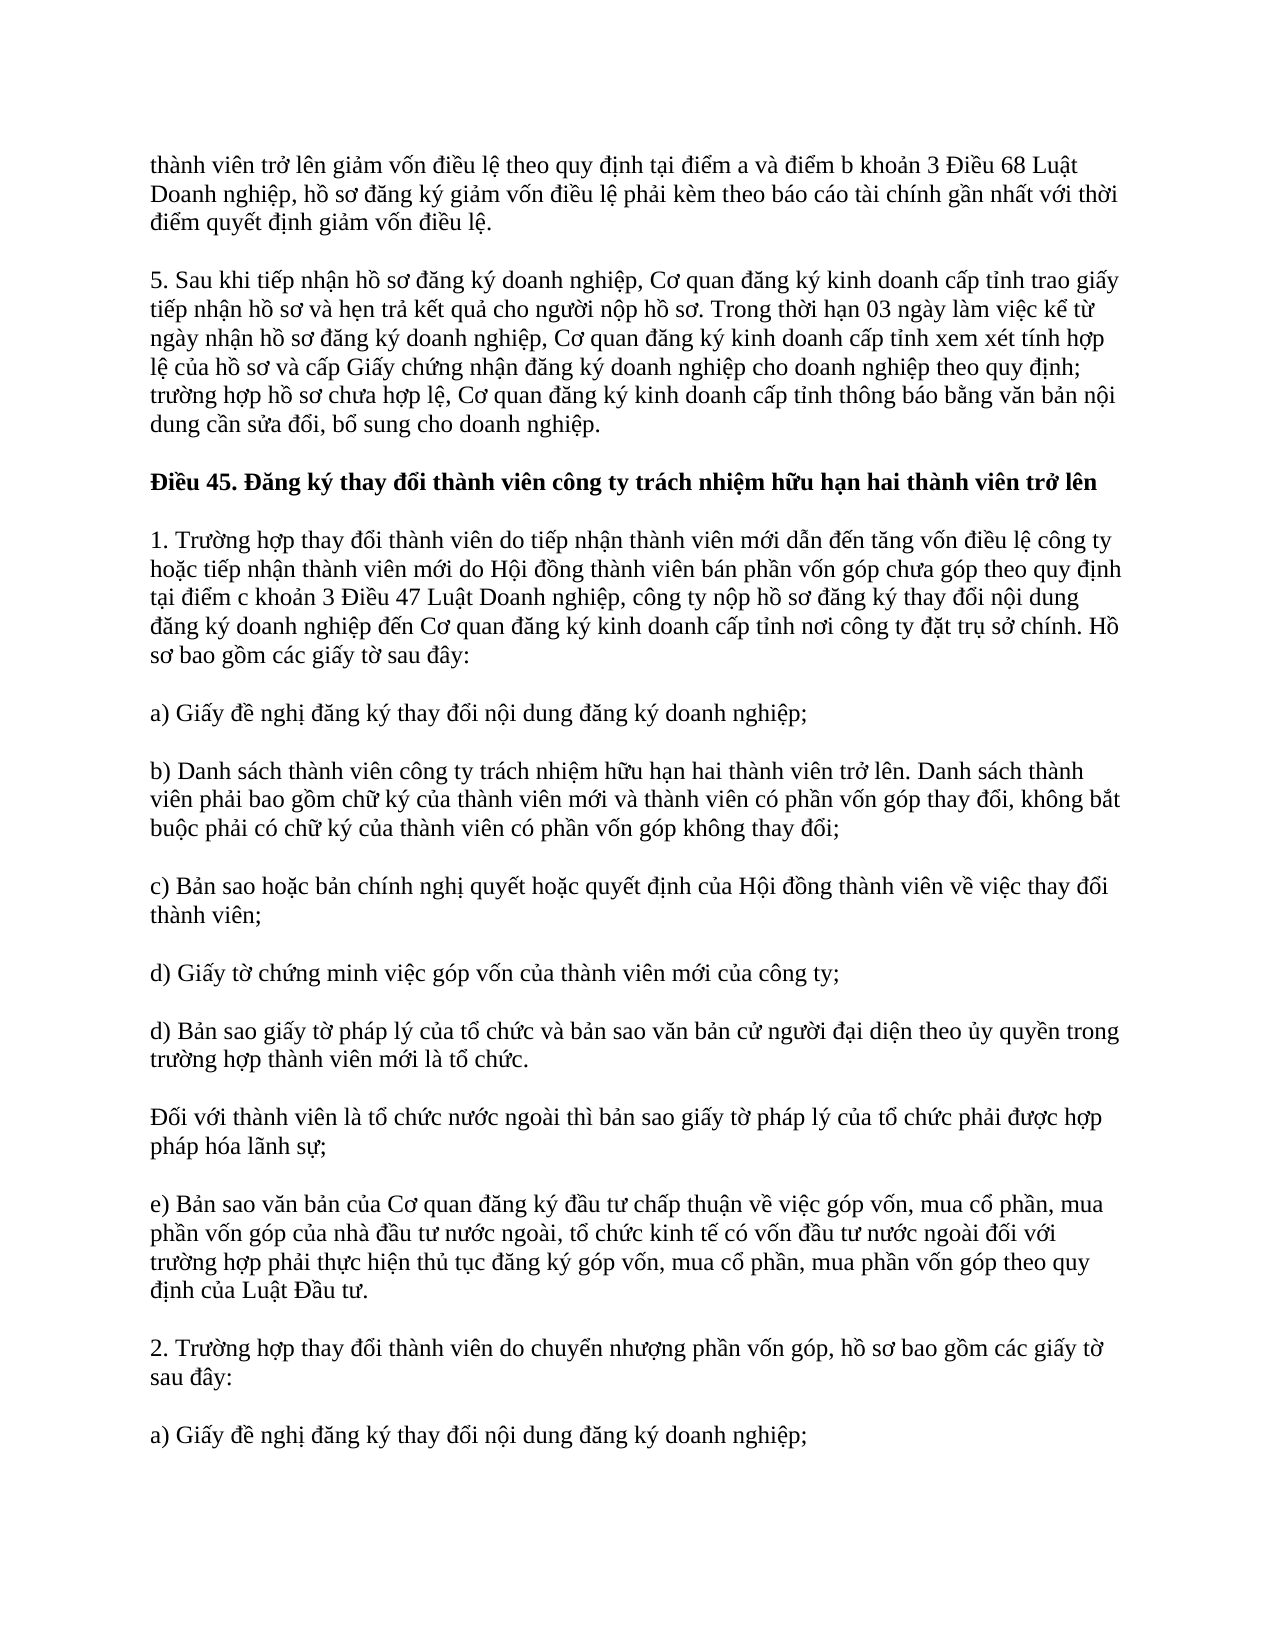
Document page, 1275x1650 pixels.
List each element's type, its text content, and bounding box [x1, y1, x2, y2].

text Điều 45. Đăng ký thay đổi thành viên công ty trách nhiệm hữu hạn hai thành viên trở lên [150, 467, 1125, 496]
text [150, 150, 1125, 236]
text 1. Trường hợp thay đổi thành viên do tiếp nhận thành viên mới dẫn đến tăng vốn điều lệ công ty hoặc tiếp nhận thành viên mới do Hội đồng thành viên bán phần vốn góp chưa góp theo quy định tại điểm c khoản 3 Điều 47 Luật Doanh nghiệp, công ty nộp hồ sơ đăng ký thay đổi nội dung đăng ký doanh nghiệp đến Cơ quan đăng ký kinh doanh cấp tỉnh nơi công ty đặt trụ sở chính. Hồ sơ bao gồm các giấy tờ sau đây: [150, 525, 1125, 669]
text d) Giấy tờ chứng minh việc góp vốn của thành viên mới của công ty; [150, 958, 1125, 987]
text a) Giấy đề nghị đăng ký thay đổi nội dung đăng ký doanh nghiệp; [150, 698, 1125, 727]
text a) Giấy đề nghị đăng ký thay đổi nội dung đăng ký doanh nghiệp; [150, 1420, 1125, 1449]
text c) Bản sao hoặc bản chính nghị quyết hoặc quyết định của Hội đồng thành viên về việc thay đổi thành viên; [150, 871, 1125, 929]
text e) Bản sao văn bản của Cơ quan đăng ký đầu tư chấp thuận về việc góp vốn, mua cổ phần, mua phần vốn góp của nhà đầu tư nước ngoài, tổ chức kinh tế có vốn đầu tư nước ngoài đối với trường hợp phải thực hiện thủ tục đăng ký góp vốn, mua cổ phần, mua phần vốn góp theo quy định của Luật Đầu tư. [150, 1189, 1125, 1304]
text b) Danh sách thành viên công ty trách nhiệm hữu hạn hai thành viên trở lên. Danh sách thành viên phải bao gồm chữ ký của thành viên mới và thành viên có phần vốn góp thay đổi, không bắt buộc phải có chữ ký của thành viên có phần vốn góp không thay đổi; [150, 756, 1125, 842]
text Đối với thành viên là tổ chức nước ngoài thì bản sao giấy tờ pháp lý của tổ chức phải được hợp pháp hóa lãnh sự; [150, 1102, 1125, 1160]
text 5. Sau khi tiếp nhận hồ sơ đăng ký doanh nghiệp, Cơ quan đăng ký kinh doanh cấp tỉnh trao giấy tiếp nhận hồ sơ và hẹn trả kết quả cho người nộp hồ sơ. Trong thời hạn 03 ngày làm việc kể từ ngày nhận hồ sơ đăng ký doanh nghiệp, Cơ quan đăng ký kinh doanh cấp tỉnh xem xét tính hợp lệ của hồ sơ và cấp Giấy chứng nhận đăng ký doanh nghiệp cho doanh nghiệp theo quy định; trường hợp hồ sơ chưa hợp lệ, Cơ quan đăng ký kinh doanh cấp tỉnh thông báo bằng văn bản nội dung cần sửa đổi, bổ sung cho doanh nghiệp. [150, 265, 1125, 438]
text 2. Trường hợp thay đổi thành viên do chuyển nhượng phần vốn góp, hồ sơ bao gồm các giấy tờ sau đây: [150, 1333, 1125, 1391]
text d) Bản sao giấy tờ pháp lý của tổ chức và bản sao văn bản cử người đại diện theo ủy quyền trong trường hợp thành viên mới là tổ chức. [150, 1016, 1125, 1073]
